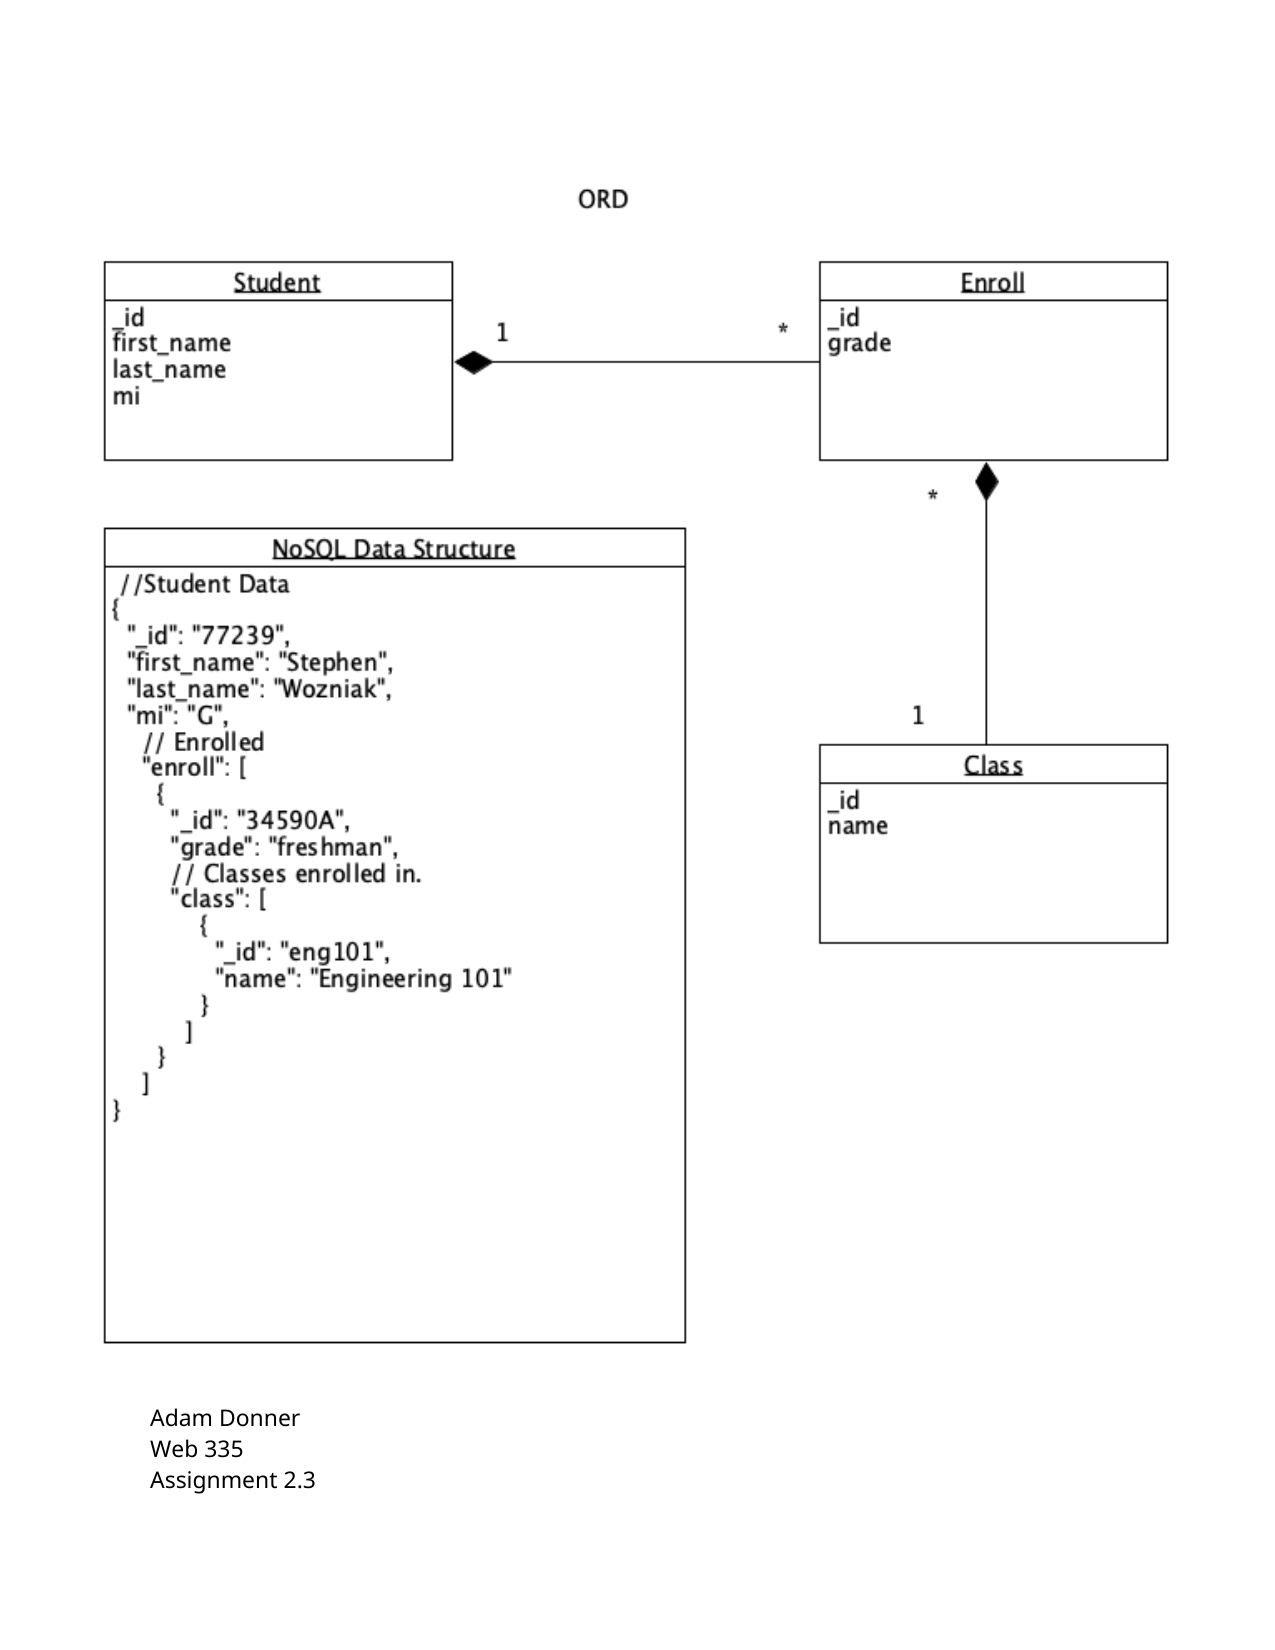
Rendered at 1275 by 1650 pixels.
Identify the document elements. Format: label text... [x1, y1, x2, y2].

text Web 335 [150, 1433, 1125, 1464]
text Adam Donner [150, 1377, 1125, 1433]
text Assignment 2.3 [150, 1464, 1125, 1495]
picture [71, 146, 1202, 1377]
